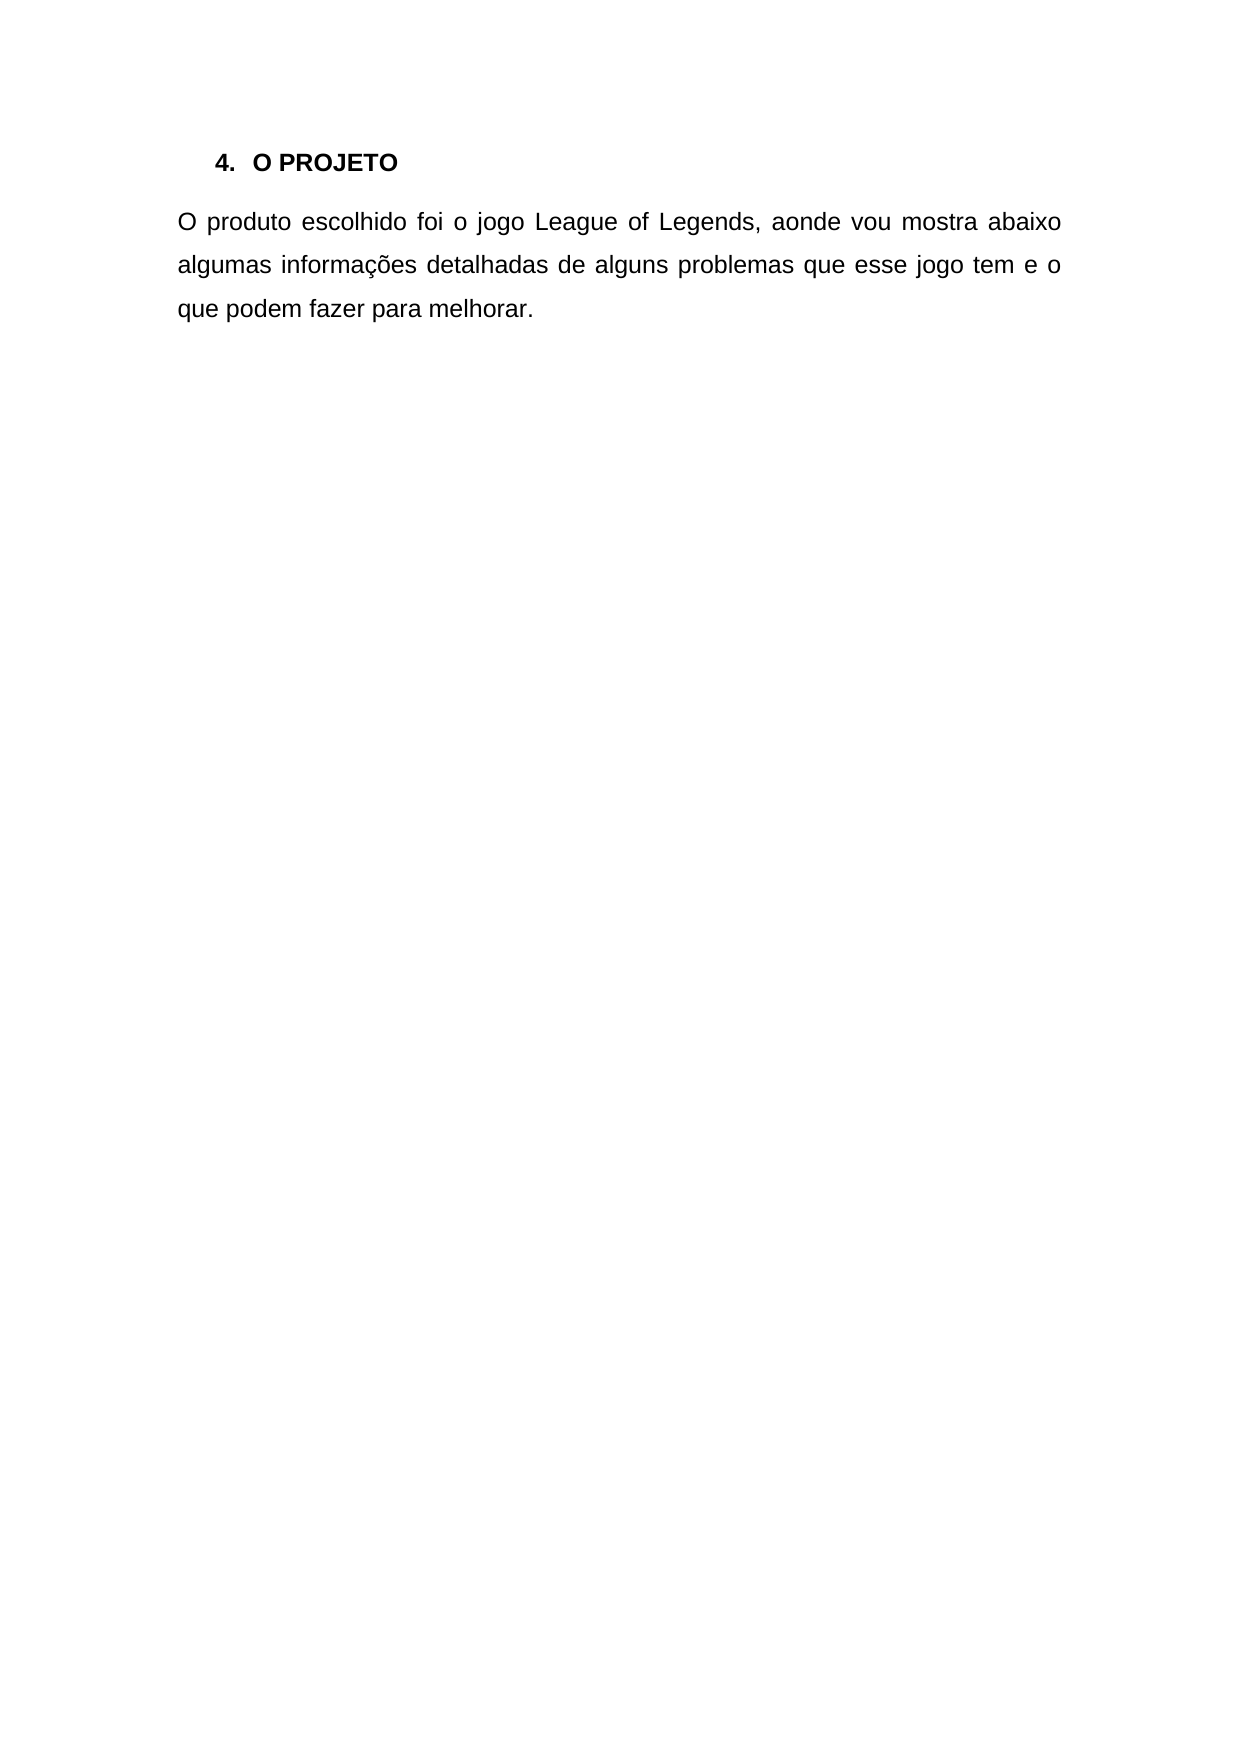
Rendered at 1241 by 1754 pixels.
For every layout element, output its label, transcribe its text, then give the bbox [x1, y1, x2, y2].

text O produto escolhido foi o jogo League of Legends, aonde vou mostra abaixo algumas informações detalhadas de alguns problemas que esse jogo tem e o que podem fazer para melhorar. [177, 207, 1063, 322]
subtitle O PROJETO [215, 148, 1063, 176]
